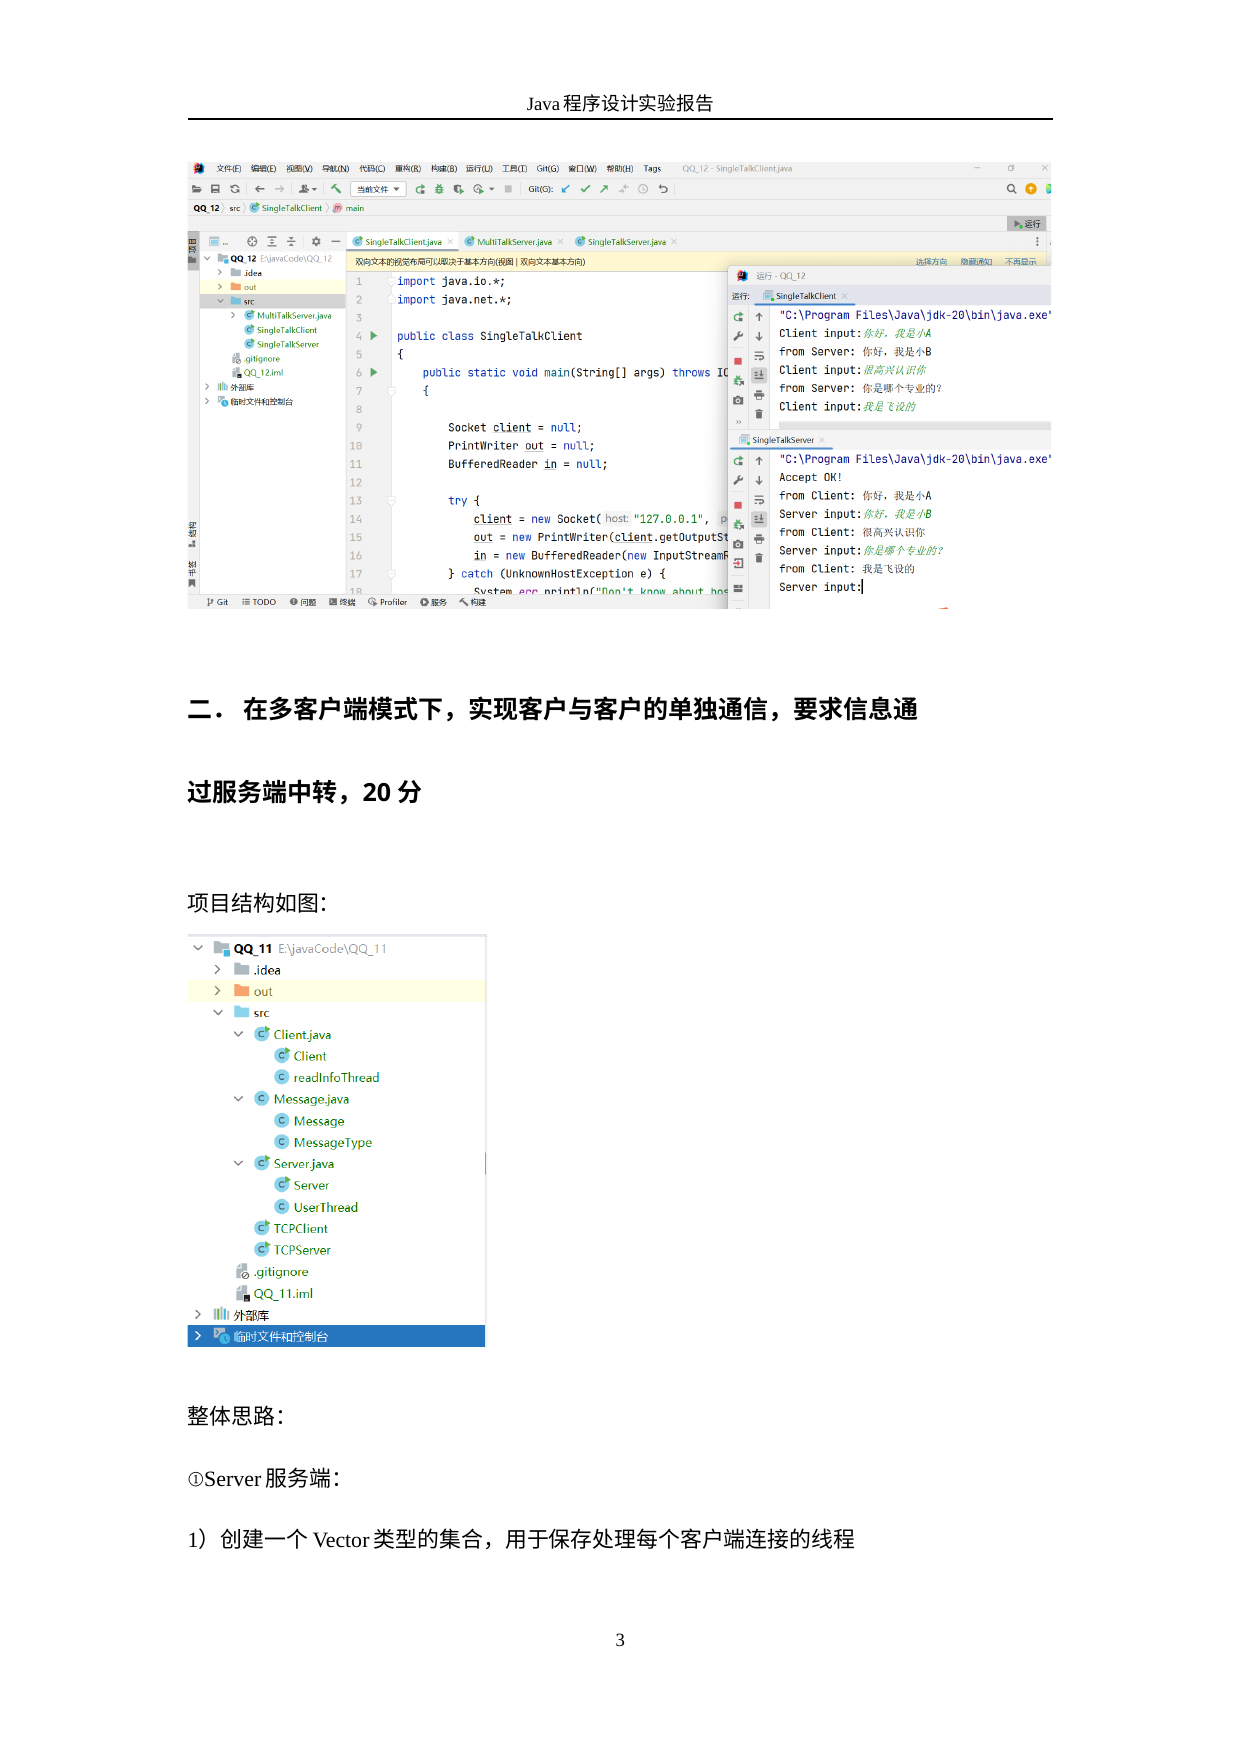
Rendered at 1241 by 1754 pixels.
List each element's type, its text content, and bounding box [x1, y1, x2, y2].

list ①Server服务端： [187, 1460, 1053, 1493]
text 二． 在多客户端模式下，实现客户与客户的单独通信，要求信息通 [187, 675, 1053, 740]
text 项目结构如图： [187, 886, 1053, 918]
picture [187, 934, 488, 1348]
text 过服务端中转，20 分 [187, 758, 1053, 823]
list 整体思路： [187, 1399, 1053, 1431]
list 创建一个Vector类型的集合，用于保存处理每个客户端连接的线程 [187, 1522, 1053, 1554]
picture [187, 162, 1052, 609]
